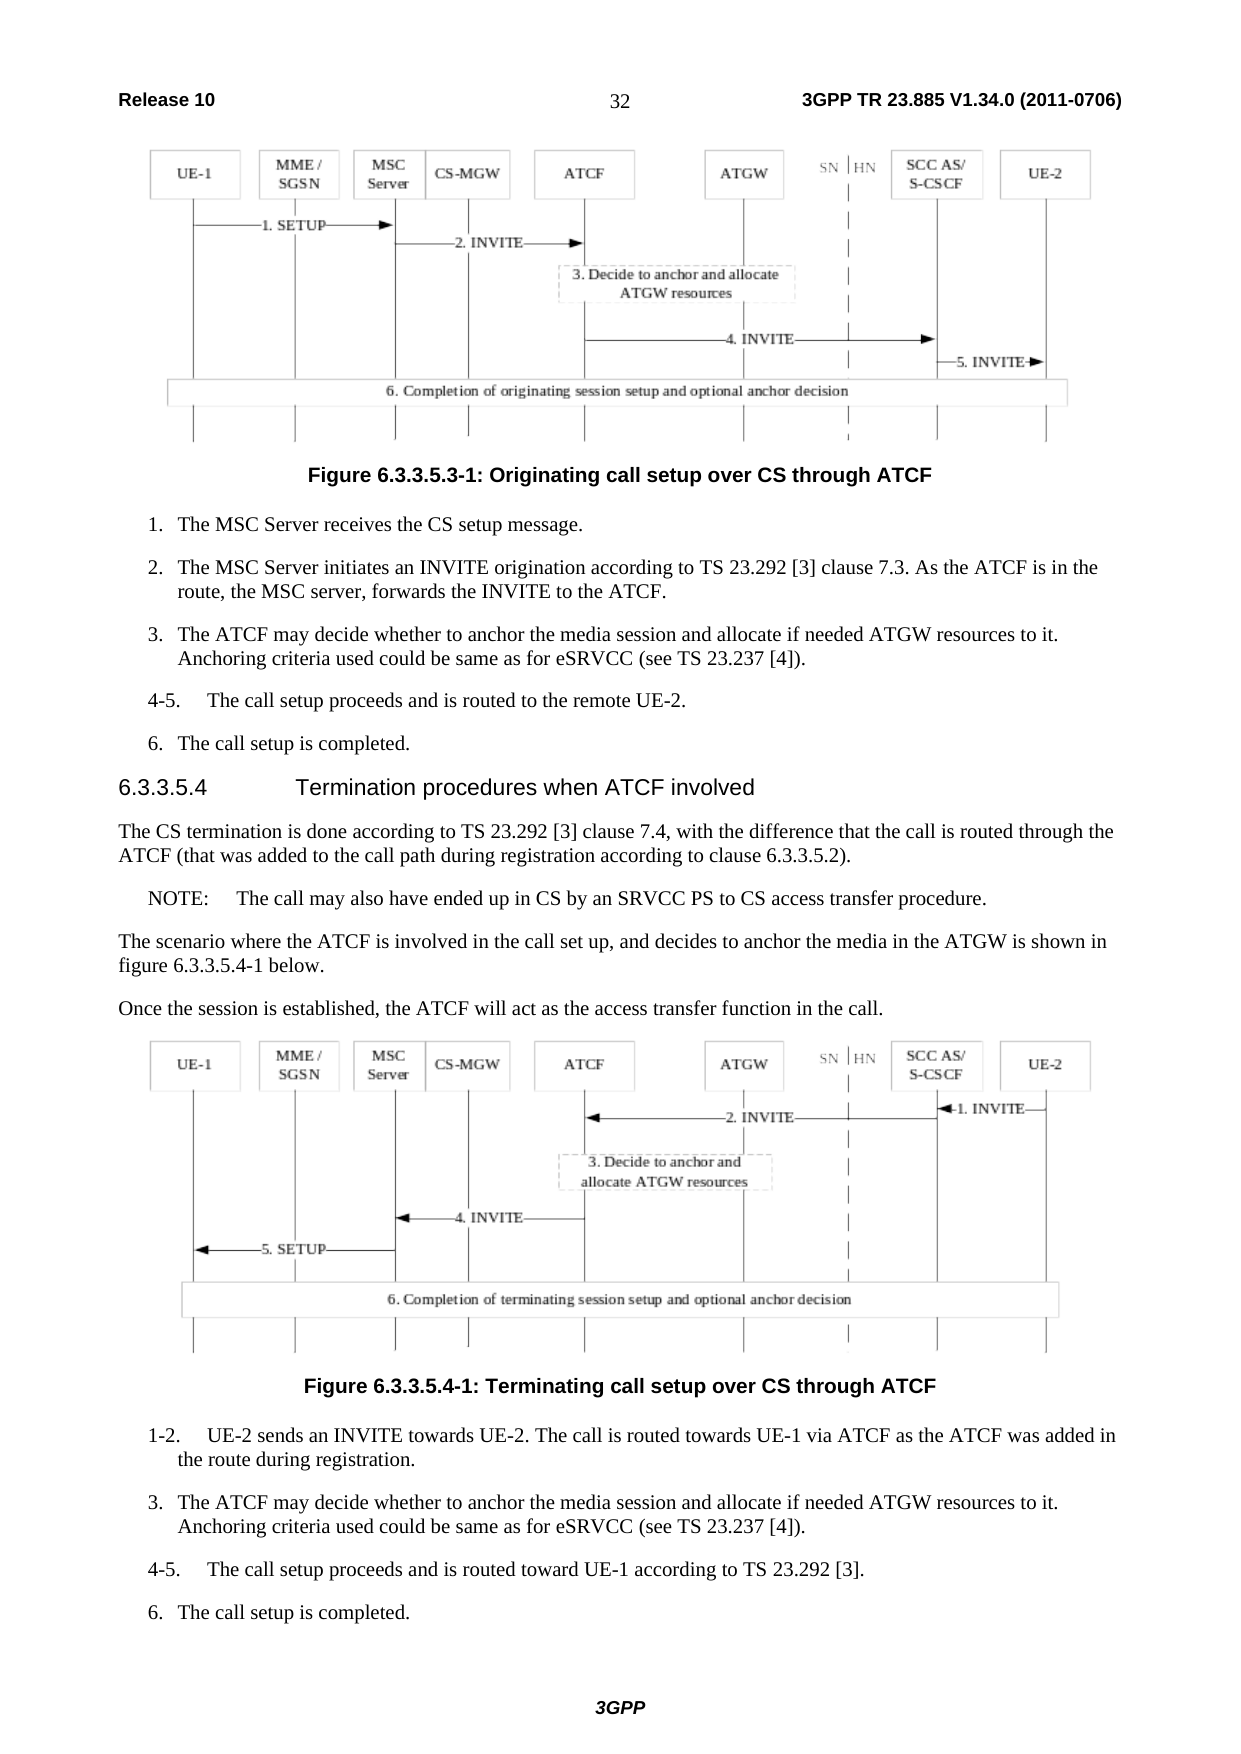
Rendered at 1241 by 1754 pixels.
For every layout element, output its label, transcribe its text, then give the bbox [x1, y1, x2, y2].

text Once the session is established, the ATCF will act as the access transfer function in the call. [118, 996, 1122, 1020]
text 3. The ATCF may decide whether to anchor the media session and allocate if needed ATGW resources to it. Anchoring criteria used could be same as for eSRVCC (see TS 23.237 [4]). [148, 1490, 1122, 1538]
text 3. The ATCF may decide whether to anchor the media session and allocate if needed ATGW resources to it. Anchoring criteria used could be same as for eSRVCC (see TS 23.237 [4]). [148, 622, 1122, 670]
subtitle 6.3.3.5.4 Termination procedures when ATCF involved [118, 774, 1122, 800]
text Figure 6.3.3.5.4-1: Terminating call setup over CS through ATCF [118, 1374, 1122, 1398]
text 1. The MSC Server receives the CS setup message. [148, 512, 1122, 536]
text 6. The call setup is completed. [148, 731, 1122, 755]
text 2. The MSC Server initiates an INVITE origination according to TS 23.292 [3] clause 7.3. As the ATCF is in the route, the MSC server, forwards the INVITE to the ATCF. [148, 555, 1122, 603]
text 4-5. The call setup proceeds and is routed to the remote UE-2. [148, 688, 1122, 712]
text The CS termination is done according to TS 23.292 [3] clause 7.4, with the difference that the call is routed through the ATCF (that was added to the call path during registration according to clause 6.3.3.5.2). [118, 819, 1122, 867]
text The scenario where the ATCF is involved in the call set up, and decides to anchor the media in the ATGW is shown in figure 6.3.3.5.4-1 below. [118, 929, 1122, 977]
text 6. The call setup is completed. [148, 1600, 1122, 1624]
text Figure 6.3.3.5.3-1: Originating call setup over CS through ATCF [118, 463, 1122, 487]
text 4-5. The call setup proceeds and is routed toward UE-1 according to TS 23.292 [3]. [148, 1557, 1122, 1581]
text 1-2. UE-2 sends an INVITE towards UE-2. The call is routed towards UE-1 via ATCF as the ATCF was added in the route during registration. [148, 1423, 1122, 1471]
text NOTE: The call may also have ended up in CS by an SRVCC PS to CS access transfer procedure. [148, 886, 1122, 910]
